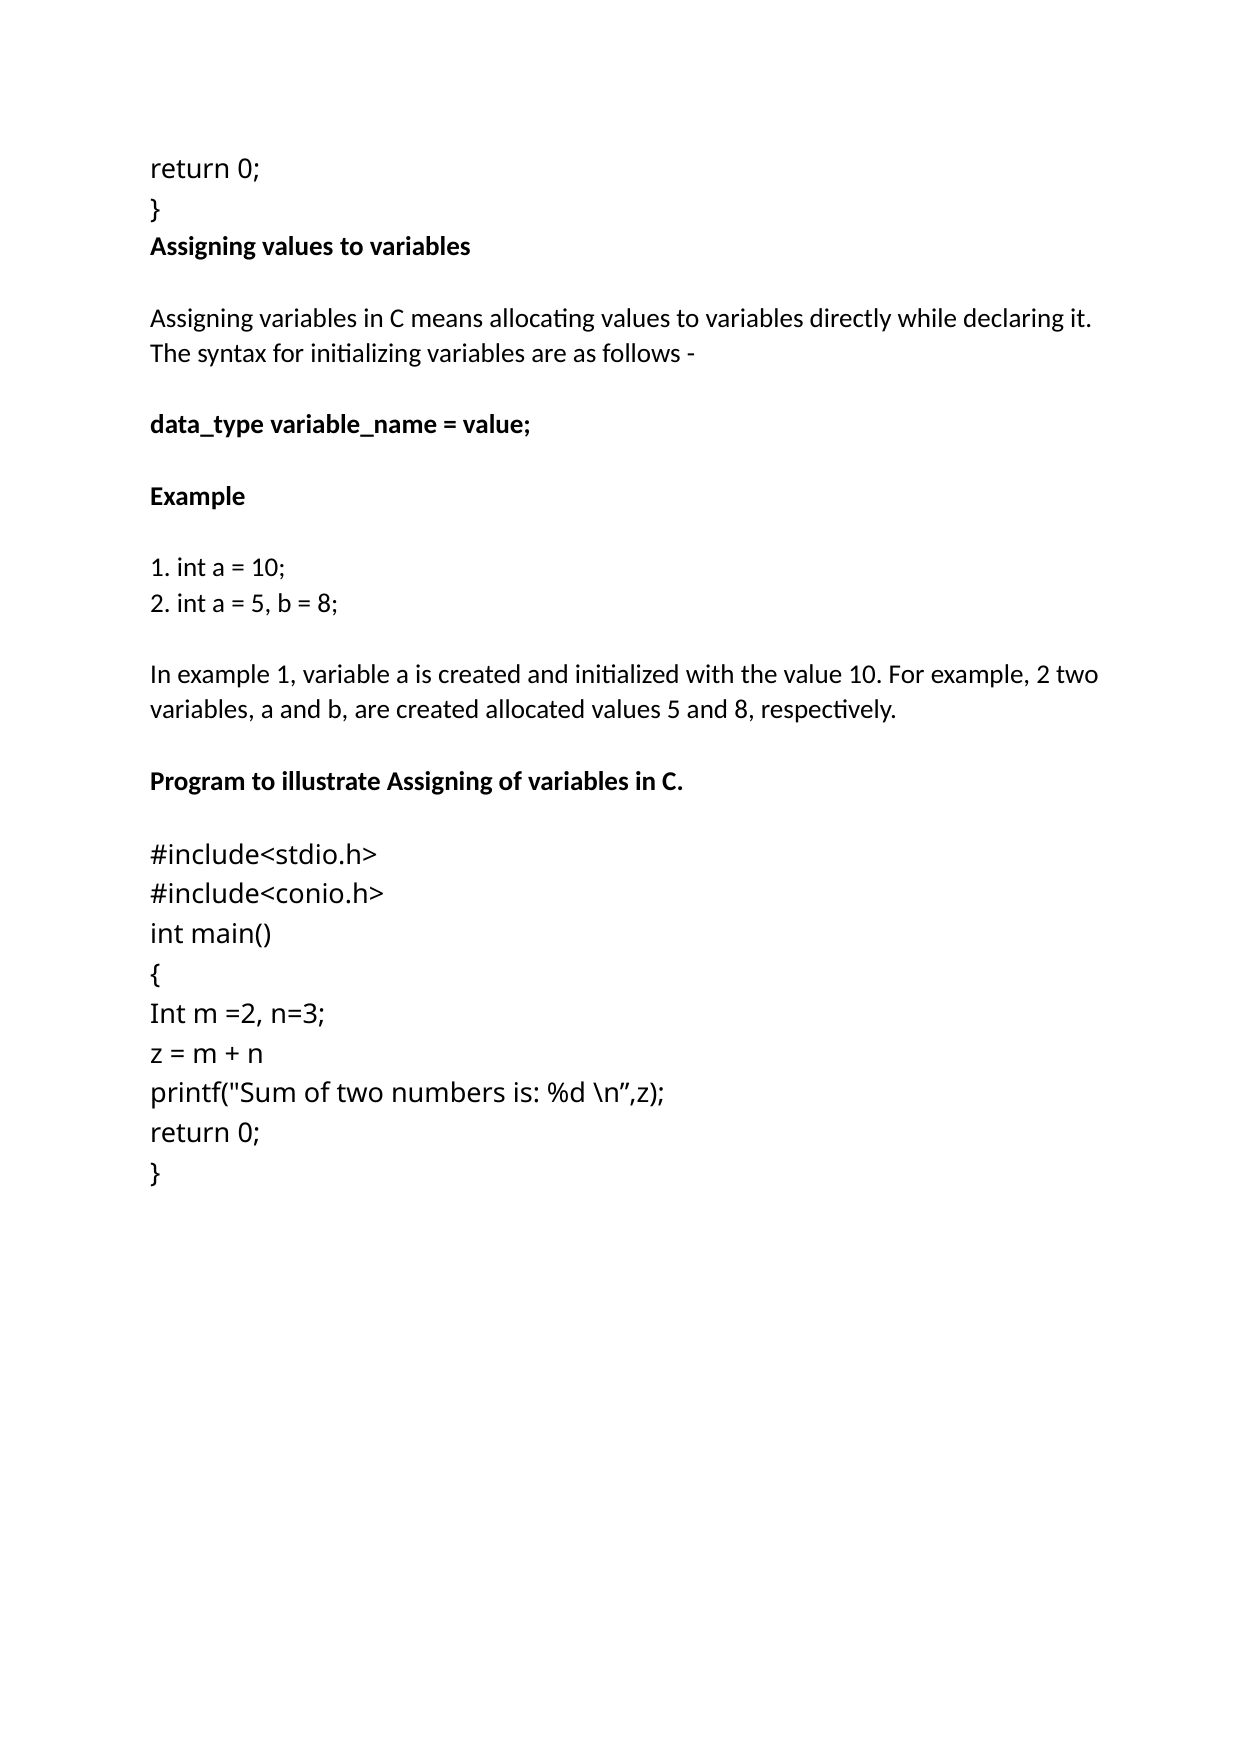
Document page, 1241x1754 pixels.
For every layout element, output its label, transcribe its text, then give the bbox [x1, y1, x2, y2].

text 1. int a = 10; [150, 550, 1107, 583]
text Example [150, 479, 1107, 512]
text } [150, 1153, 1107, 1190]
text 2. int a = 5, b = 8; [150, 586, 1107, 619]
text #include<stdio.h> [150, 835, 1107, 872]
text { [150, 954, 1107, 991]
text data_type variable_name = value; [150, 408, 1107, 441]
text In example 1, variable a is created and initialized with the value 10. For example, 2 two variables, a and b, are created allocated values 5 and 8, respectively. [150, 657, 1107, 726]
text return 0; [150, 1114, 1107, 1151]
text z = m + n [150, 1034, 1107, 1071]
text Assigning values to variables [150, 229, 1107, 263]
text int main() [150, 915, 1107, 952]
text Int m =2, n=3; [150, 994, 1107, 1031]
text Assigning variables in C means allocating values to variables directly while declaring it. The syntax for initializing variables are as follows - [150, 301, 1107, 369]
text #include<conio.h> [150, 875, 1107, 912]
text return 0; [150, 150, 1107, 187]
text Program to illustrate Assigning of variables in C. [150, 764, 1107, 797]
text } [150, 190, 1107, 227]
text printf("Sum of two numbers is: %d \n”,z); [150, 1074, 1107, 1111]
